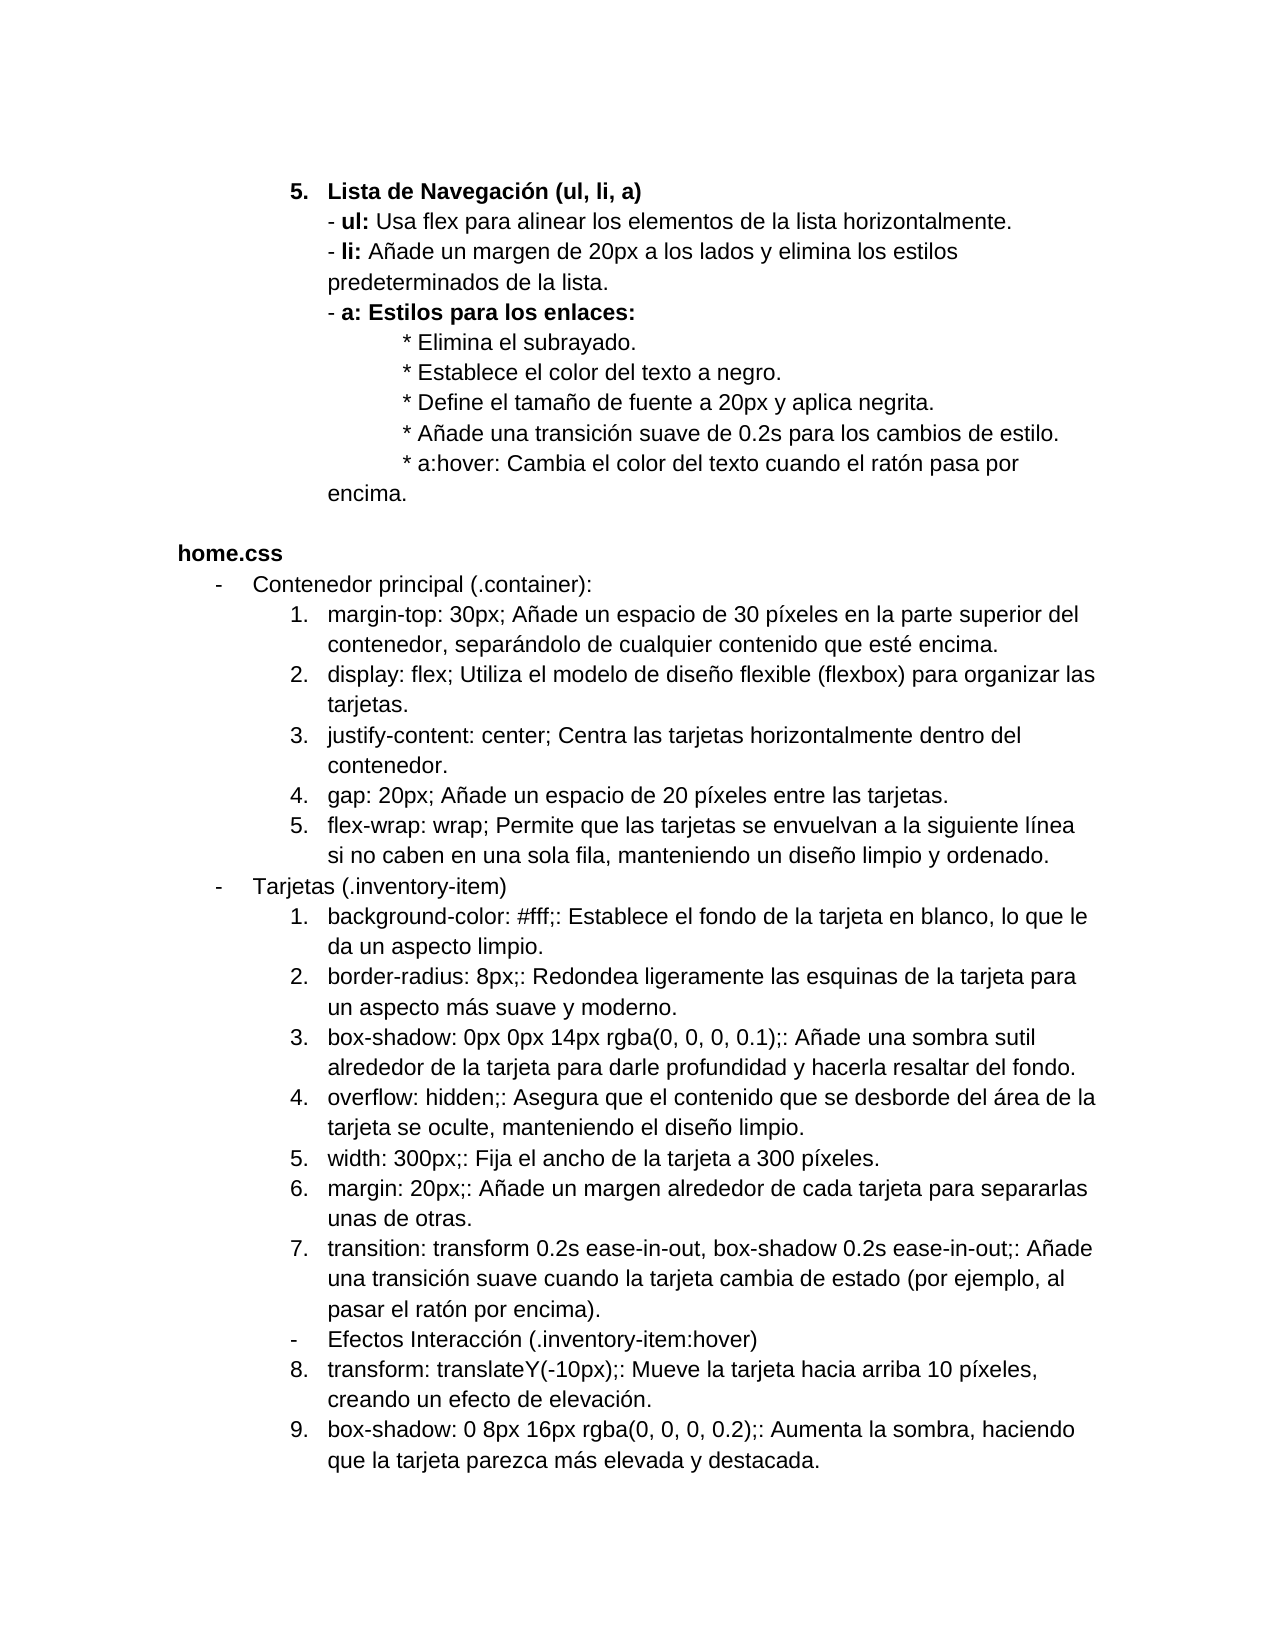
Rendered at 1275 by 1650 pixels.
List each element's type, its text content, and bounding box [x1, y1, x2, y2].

list Contenedor principal (.container): [215, 571, 1098, 597]
list gap: 20px; Añade un espacio de 20 píxeles entre las tarjetas. [290, 782, 1098, 808]
list Lista de Navegación (ul, li, a) [290, 178, 1098, 204]
text * Define el tamaño de fuente a 20px y aplica negrita. [327, 389, 1098, 416]
list transition: transform 0.2s ease-in-out, box-shadow 0.2s ease-in-out;: Añade una transición suave cuando la tarjeta cambia de estado (por ejemplo, al pasar el ratón por encima). [290, 1235, 1098, 1322]
list width: 300px;: Fija el ancho de la tarjeta a 300 píxeles. [290, 1144, 1098, 1171]
text * a:hover: Cambia el color del texto cuando el ratón pasa por encima. [327, 450, 1098, 506]
text * Establece el color del texto a negro. [327, 359, 1098, 385]
list box-shadow: 0 8px 16px rgba(0, 0, 0, 0.2);: Aumenta la sombra, haciendo que la tarjeta parezca más elevada y destacada. [290, 1416, 1098, 1473]
list box-shadow: 0px 0px 14px rgba(0, 0, 0, 0.1);: Añade una sombra sutil alrededor de la tarjeta para darle profundidad y hacerla resaltar del fondo. [290, 1024, 1098, 1080]
list flex-wrap: wrap; Permite que las tarjetas se envuelvan a la siguiente línea si no caben en una sola fila, manteniendo un diseño limpio y ordenado. [290, 812, 1098, 869]
list margin-top: 30px; Añade un espacio de 30 píxeles en la parte superior del contenedor, separándolo de cualquier contenido que esté encima. [290, 601, 1098, 657]
list border-radius: 8px;: Redondea ligeramente las esquinas de la tarjeta para un aspecto más suave y moderno. [290, 963, 1098, 1020]
list Efectos Interacción (.inventory-item:hover) [290, 1326, 1098, 1352]
list background-color: #fff;: Establece el fondo de la tarjeta en blanco, lo que le da un aspecto limpio. [290, 903, 1098, 959]
list margin: 20px;: Añade un margen alrededor de cada tarjeta para separarlas unas de otras. [290, 1175, 1098, 1231]
list Tarjetas (.inventory-item) [215, 873, 1098, 899]
text home.css [177, 540, 1098, 567]
list transform: translateY(-10px);: Mueve la tarjeta hacia arriba 10 píxeles, creando un efecto de elevación. [290, 1356, 1098, 1412]
list display: flex; Utiliza el modelo de diseño flexible (flexbox) para organizar las tarjetas. [290, 661, 1098, 718]
text - a: Estilos para los enlaces: [327, 299, 1098, 325]
text - ul: Usa flex para alinear los elementos de la lista horizontalmente. [327, 208, 1098, 234]
text * Añade una transición suave de 0.2s para los cambios de estilo. [327, 419, 1098, 446]
list justify-content: center; Centra las tarjetas horizontalmente dentro del contenedor. [290, 722, 1098, 778]
text - li: Añade un margen de 20px a los lados y elimina los estilos predeterminados de la lista. [327, 238, 1098, 295]
text * Elimina el subrayado. [327, 329, 1098, 355]
list overflow: hidden;: Asegura que el contenido que se desborde del área de la tarjeta se oculte, manteniendo el diseño limpio. [290, 1084, 1098, 1141]
